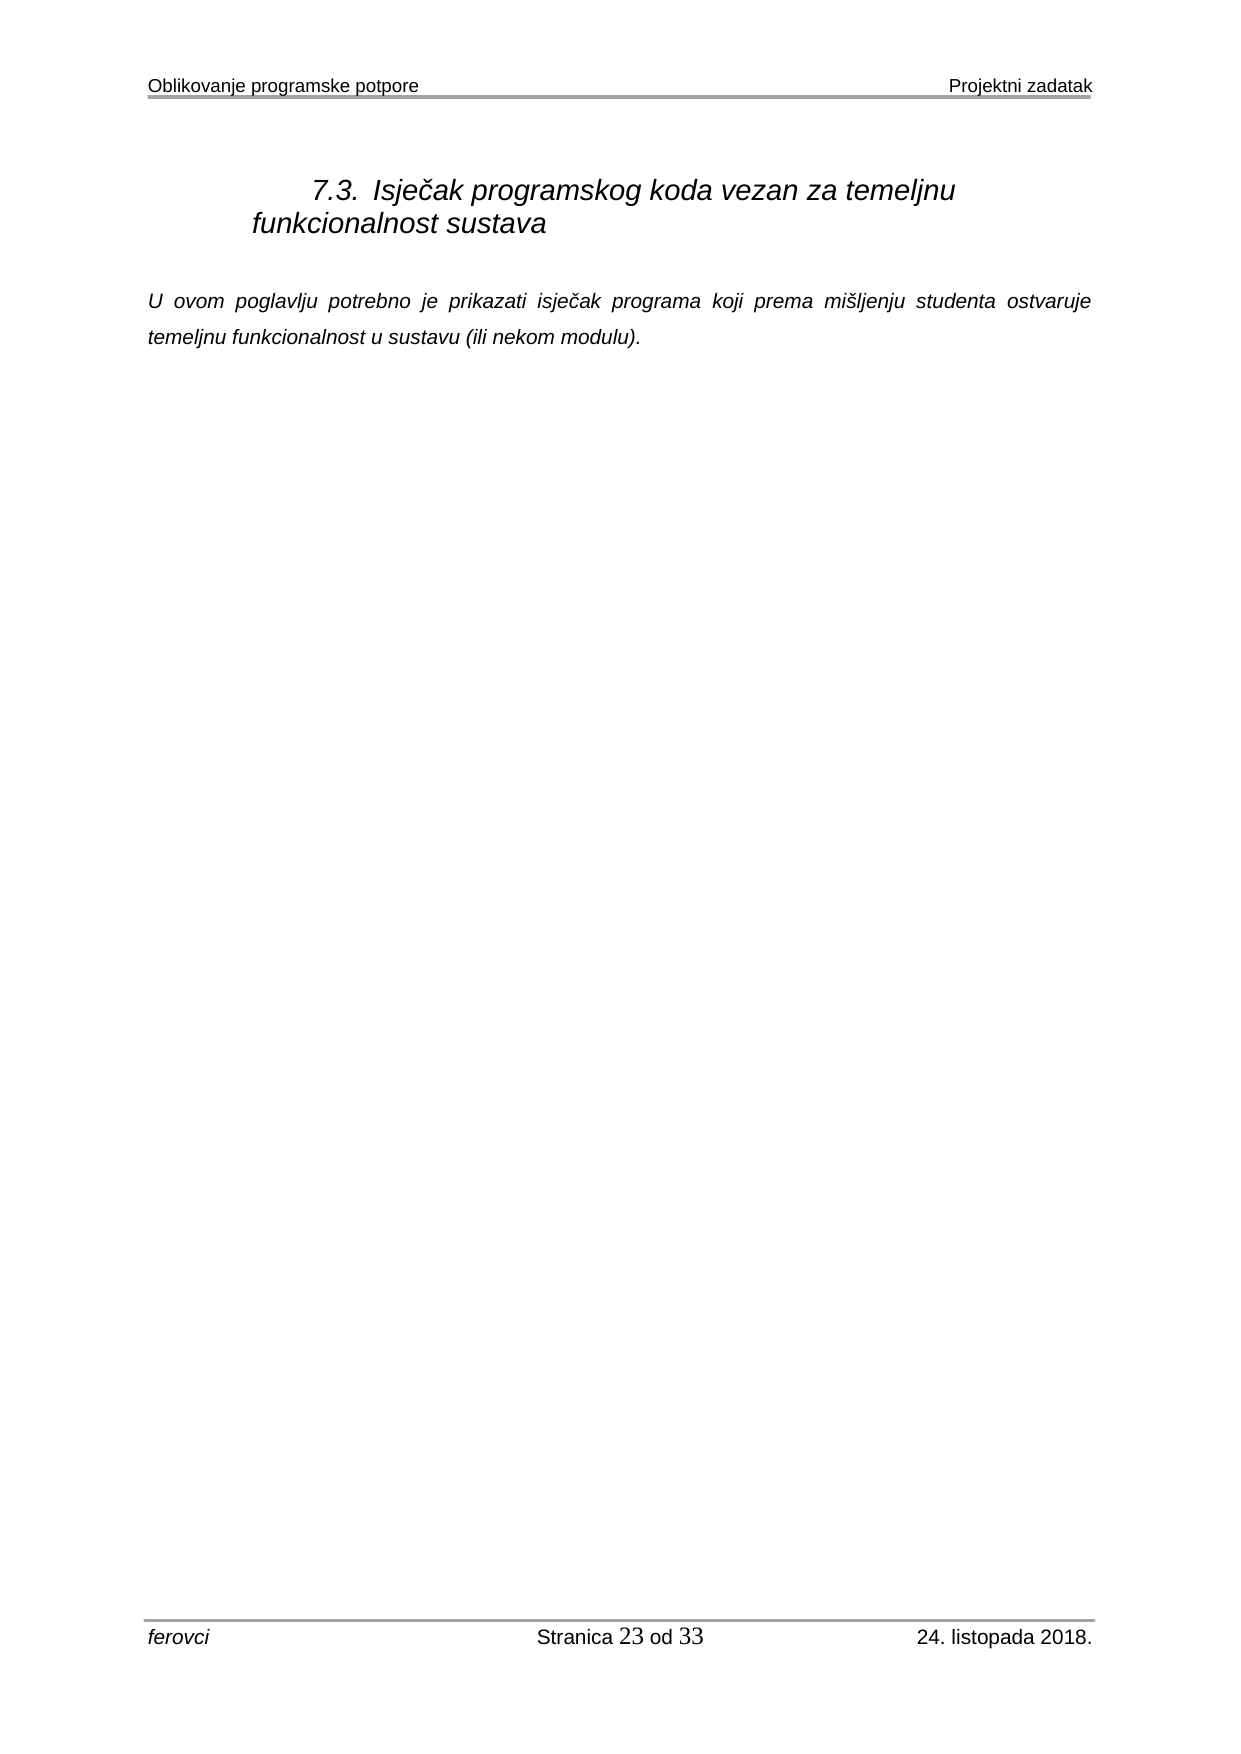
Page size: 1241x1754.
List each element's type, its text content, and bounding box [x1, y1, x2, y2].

subtitle Isječak programskog koda vezan za temeljnu funkcionalnost sustava [252, 173, 1093, 240]
text U ovom poglavlju potrebno je prikazati isječak programa koji prema mišljenju studenta ostvaruje temeljnu funkcionalnost u sustavu (ili nekom modulu). [148, 289, 1093, 349]
picture [147, 95, 1092, 99]
